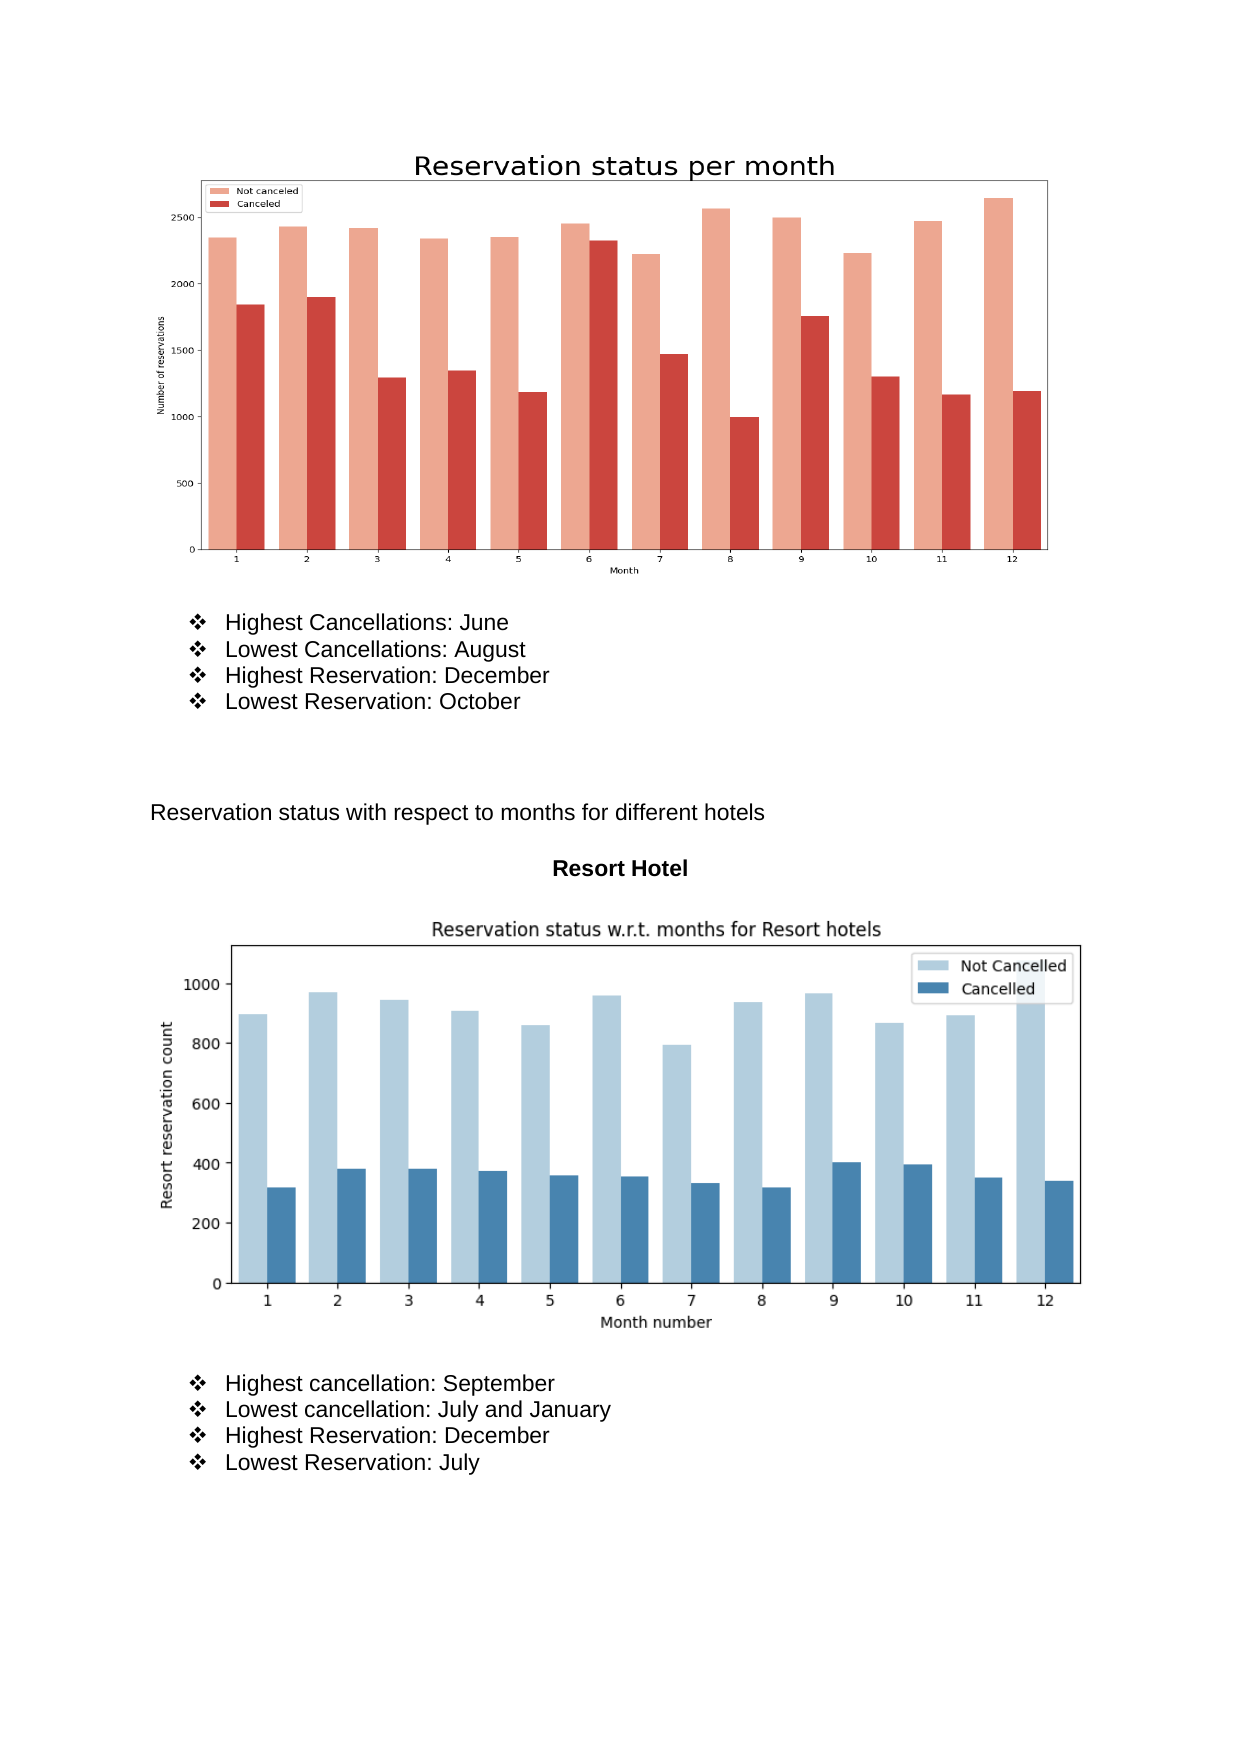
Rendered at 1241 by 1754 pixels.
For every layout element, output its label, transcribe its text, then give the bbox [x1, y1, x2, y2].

picture [150, 150, 1054, 581]
text Reservation status with respect to months for different hotels [150, 799, 1090, 826]
list Lowest Reservation: July [187, 1449, 1090, 1475]
list Lowest cancellation: July and January [187, 1396, 1090, 1422]
list Lowest Reservation: October [187, 688, 1090, 715]
list Highest Reservation: December [187, 662, 1090, 688]
text Resort Hotel [150, 855, 1090, 881]
list Lowest Cancellations: August [187, 636, 1090, 662]
picture [150, 910, 1090, 1341]
list Highest Cancellations: June [187, 609, 1090, 636]
list Highest cancellation: September [187, 1370, 1090, 1396]
list Highest Reservation: December [187, 1422, 1090, 1449]
